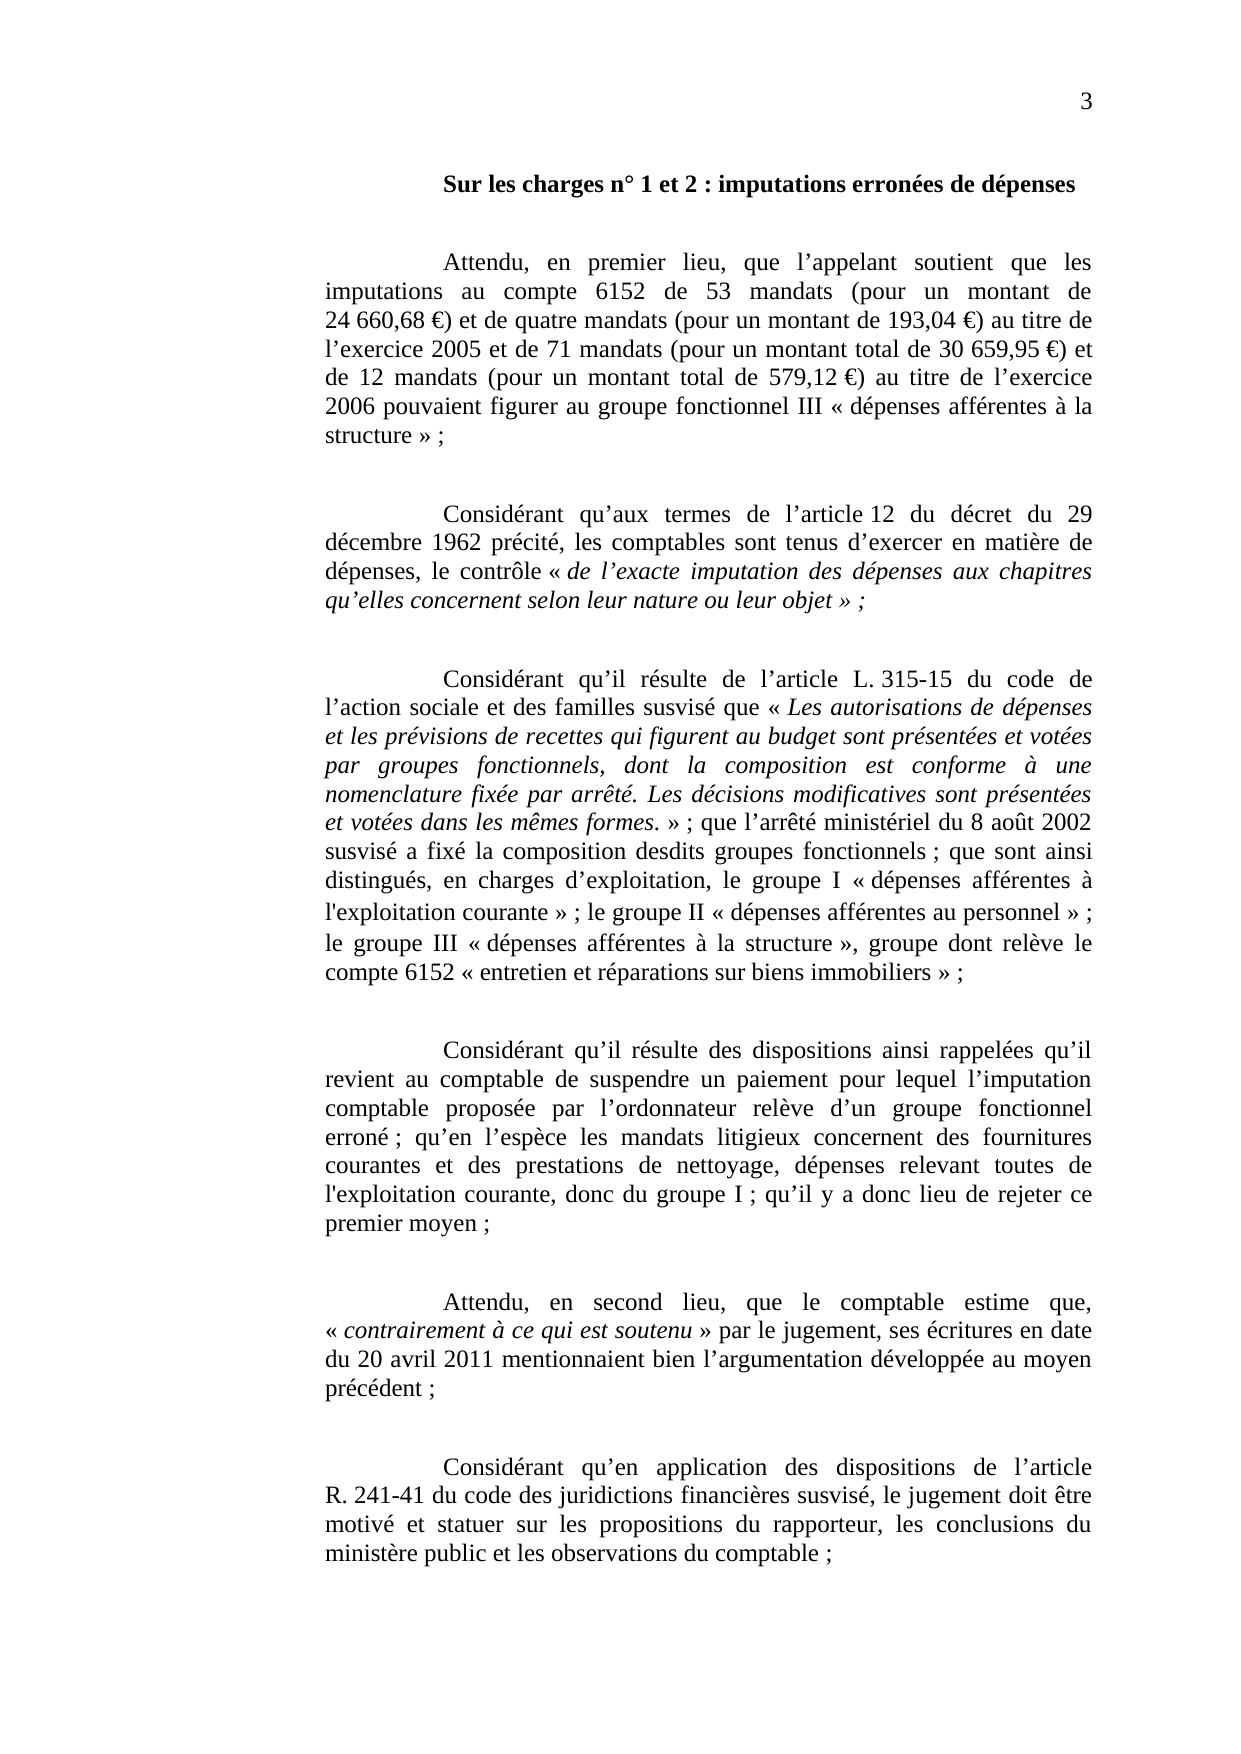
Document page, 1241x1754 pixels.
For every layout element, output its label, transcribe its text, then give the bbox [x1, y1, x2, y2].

text Considérant qu’il résulte de l’article L. 315-15 du code de l’action sociale et des familles susvisé que « Les autorisations de dépenses et les prévisions de recettes qui figurent au budget sont présentées et votées par groupes fonctionnels, dont la composition est conforme à une nomenclature fixée par arrêté. Les décisions modificatives sont présentées et votées dans les mêmes formes. » ; que l’arrêté ministériel du 8 août 2002 susvisé a fixé la composition desdits groupes fonctionnels ; que sont ainsi distingués, en charges d’exploitation, le groupe I « dépenses afférentes à l'exploitation courante » ; le groupe II « dépenses afférentes au personnel » ; le groupe III « dépenses afférentes à la structure », groupe dont relève le compte 6152 « entretien et réparations sur biens immobiliers » ; [325, 664, 1093, 985]
text Attendu, en second lieu, que le comptable estime que, « contrairement à ce qui est soutenu » par le jugement, ses écritures en date du 20 avril 2011 mentionnaient bien l’argumentation développée au moyen précédent ; [325, 1287, 1093, 1402]
text Considérant qu’en application des dispositions de l’article R. 241-41 du code des juridictions financières susvisé, le jugement doit être motivé et statuer sur les propositions du rapporteur, les conclusions du ministère public et les observations du comptable ; [325, 1452, 1093, 1567]
text Sur les charges n° 1 et 2 : imputations erronées de dépenses [325, 169, 1093, 197]
text Considérant qu’il résulte des dispositions ainsi rappelées qu’il revient au comptable de suspendre un paiement pour lequel l’imputation comptable proposée par l’ordonnateur relève d’un groupe fonctionnel erroné ; qu’en l’espèce les mandats litigieux concernent des fournitures courantes et des prestations de nettoyage, dépenses relevant toutes de l'exploitation courante, donc du groupe I ; qu’il y a donc lieu de rejeter ce premier moyen ; [325, 1035, 1093, 1237]
text Considérant qu’aux termes de l’article 12 du décret du 29 décembre 1962 précité, les comptables sont tenus d’exercer en matière de dépenses, le contrôle « de l’exacte imputation des dépenses aux chapitres qu’elles concernent selon leur nature ou leur objet » ; [325, 499, 1093, 614]
text Attendu, en premier lieu, que l’appelant soutient que les imputations au compte 6152 de 53 mandats (pour un montant de 24 660,68 €) et de quatre mandats (pour un montant de 193,04 €) au titre de l’exercice 2005 et de 71 mandats (pour un montant total de 30 659,95 €) et de 12 mandats (pour un montant total de 579,12 €) au titre de l’exercice 2006 pouvaient figurer au groupe fonctionnel III « dépenses afférentes à la structure » ; [325, 247, 1093, 449]
